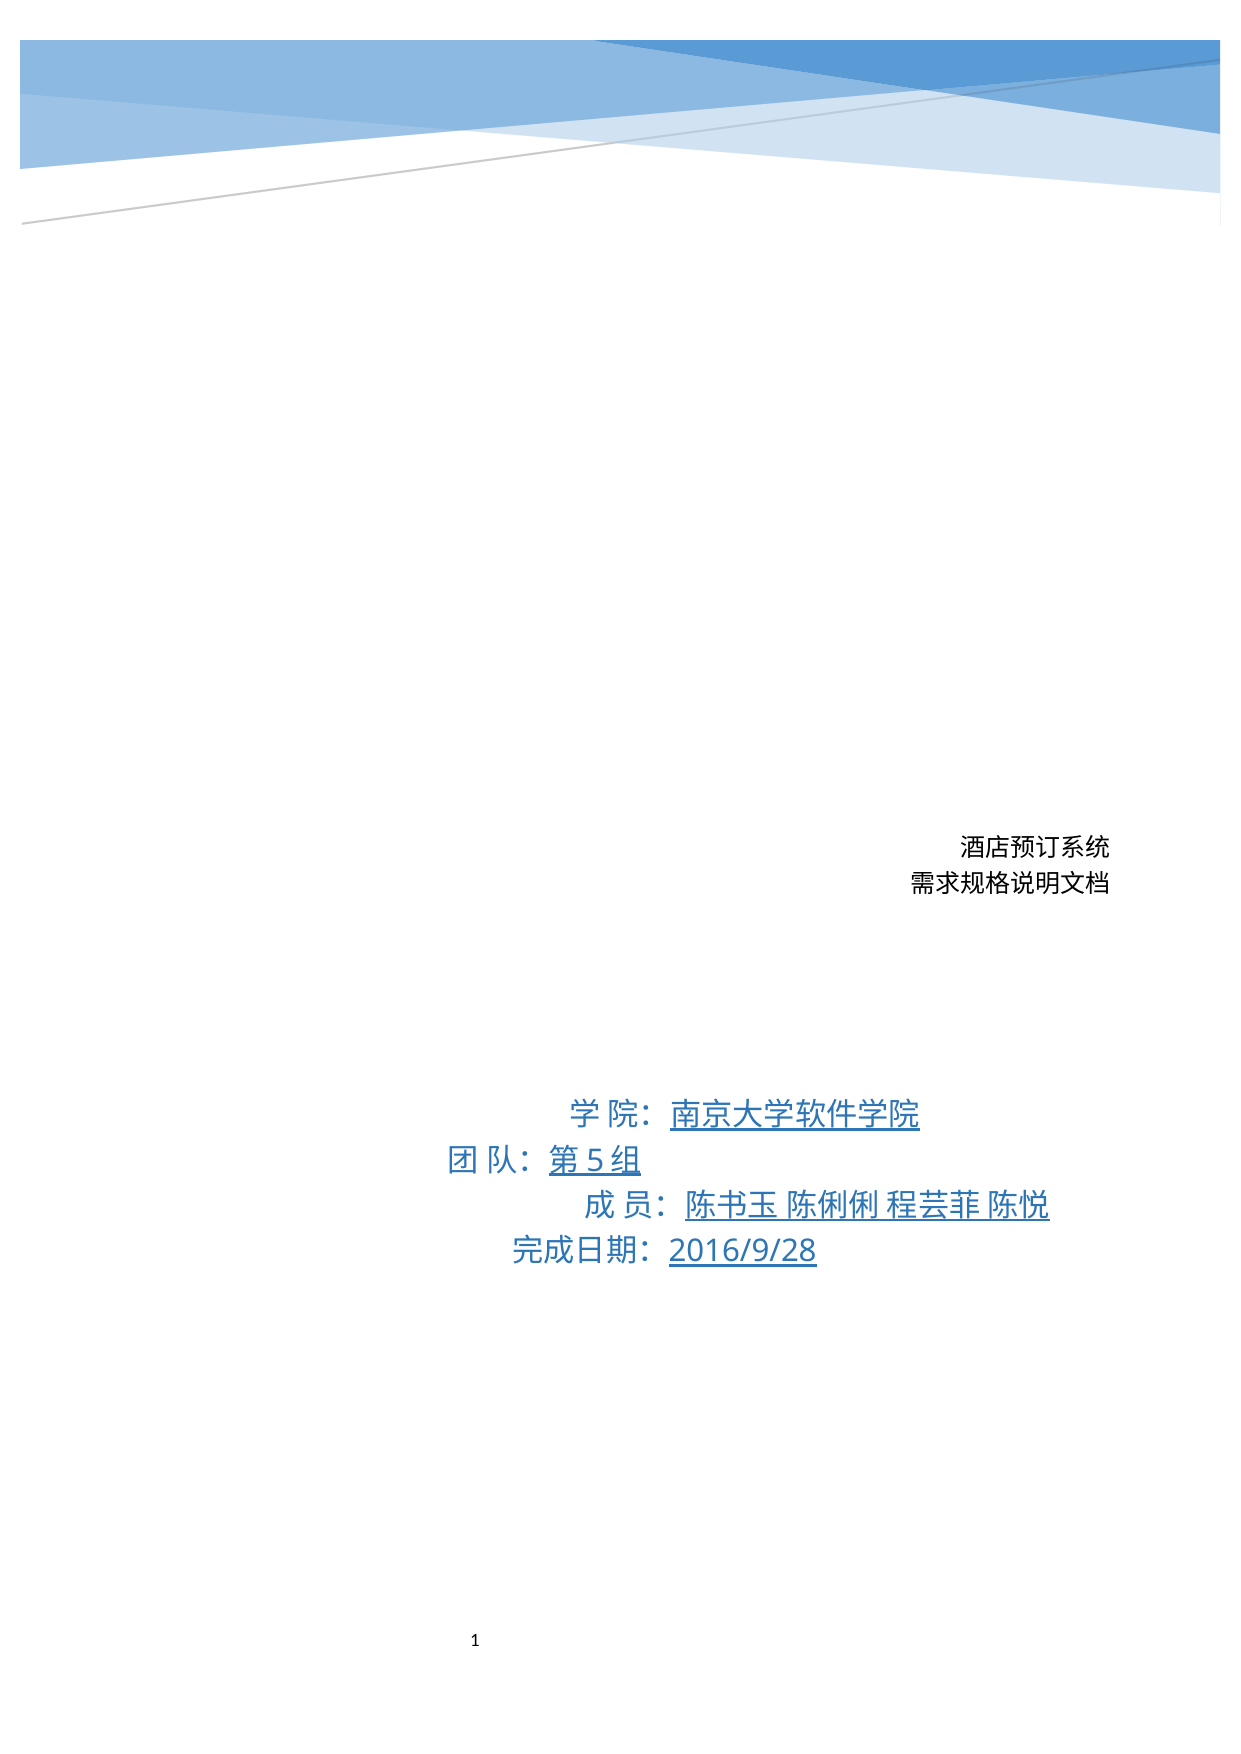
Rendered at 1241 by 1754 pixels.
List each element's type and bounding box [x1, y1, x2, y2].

picture [20, 40, 1221, 240]
